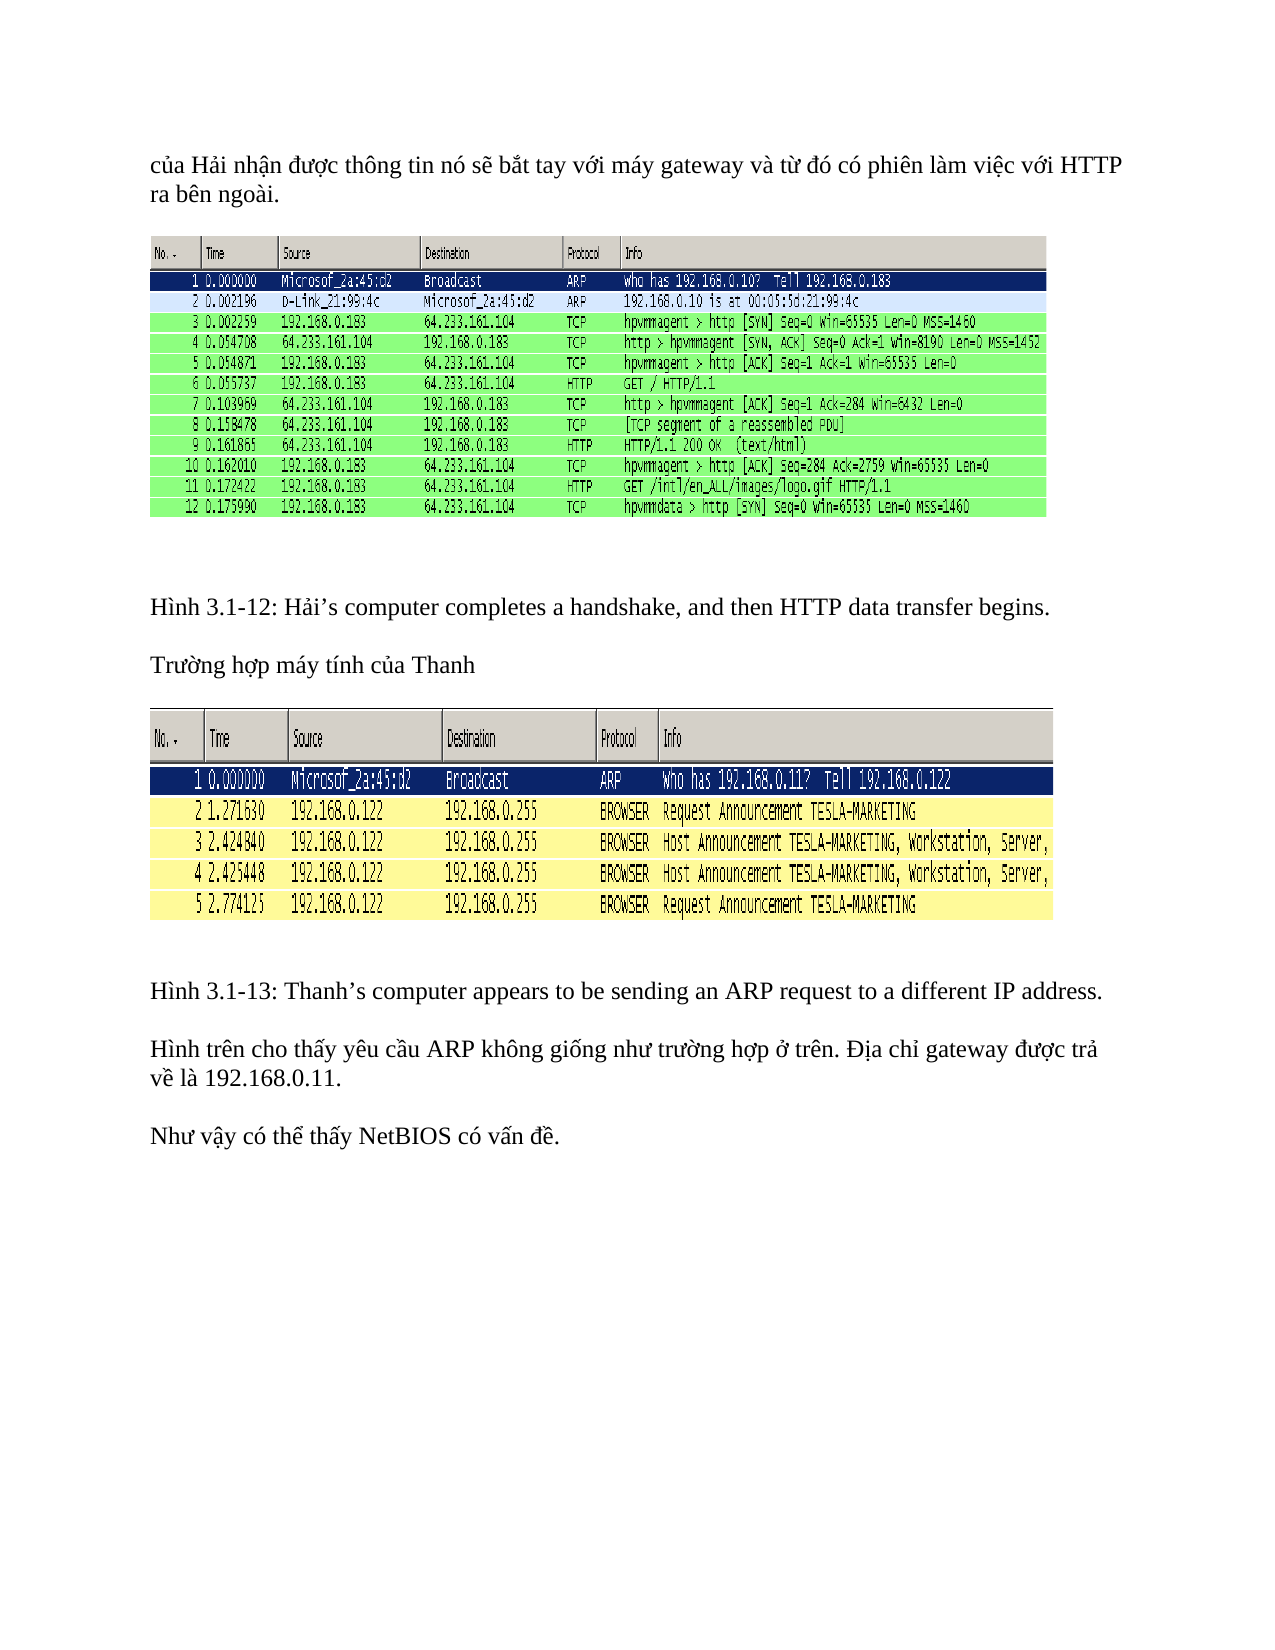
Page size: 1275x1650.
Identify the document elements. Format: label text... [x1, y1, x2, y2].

text Trường hợp máy tính của Thanh [150, 650, 1125, 679]
text Như vậy có thể thấy NetBIOS có vấn đề. [150, 1121, 1125, 1149]
picture [150, 236, 1047, 563]
text Hình 3.1-12: Hải’s computer completes a handshake, and then HTTP data transfer begins. [150, 592, 1125, 621]
text Hình trên cho thấy yêu cầu ARP không giống như trường hợp ở trên. Địa chỉ gateway được trả về là 192.168.0.11. [150, 1034, 1125, 1092]
text Hình 3.1-13: Thanh’s computer appears to be sending an ARP request to a different IP address. [150, 976, 1125, 1005]
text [150, 150, 1125, 207]
picture [150, 708, 1054, 947]
